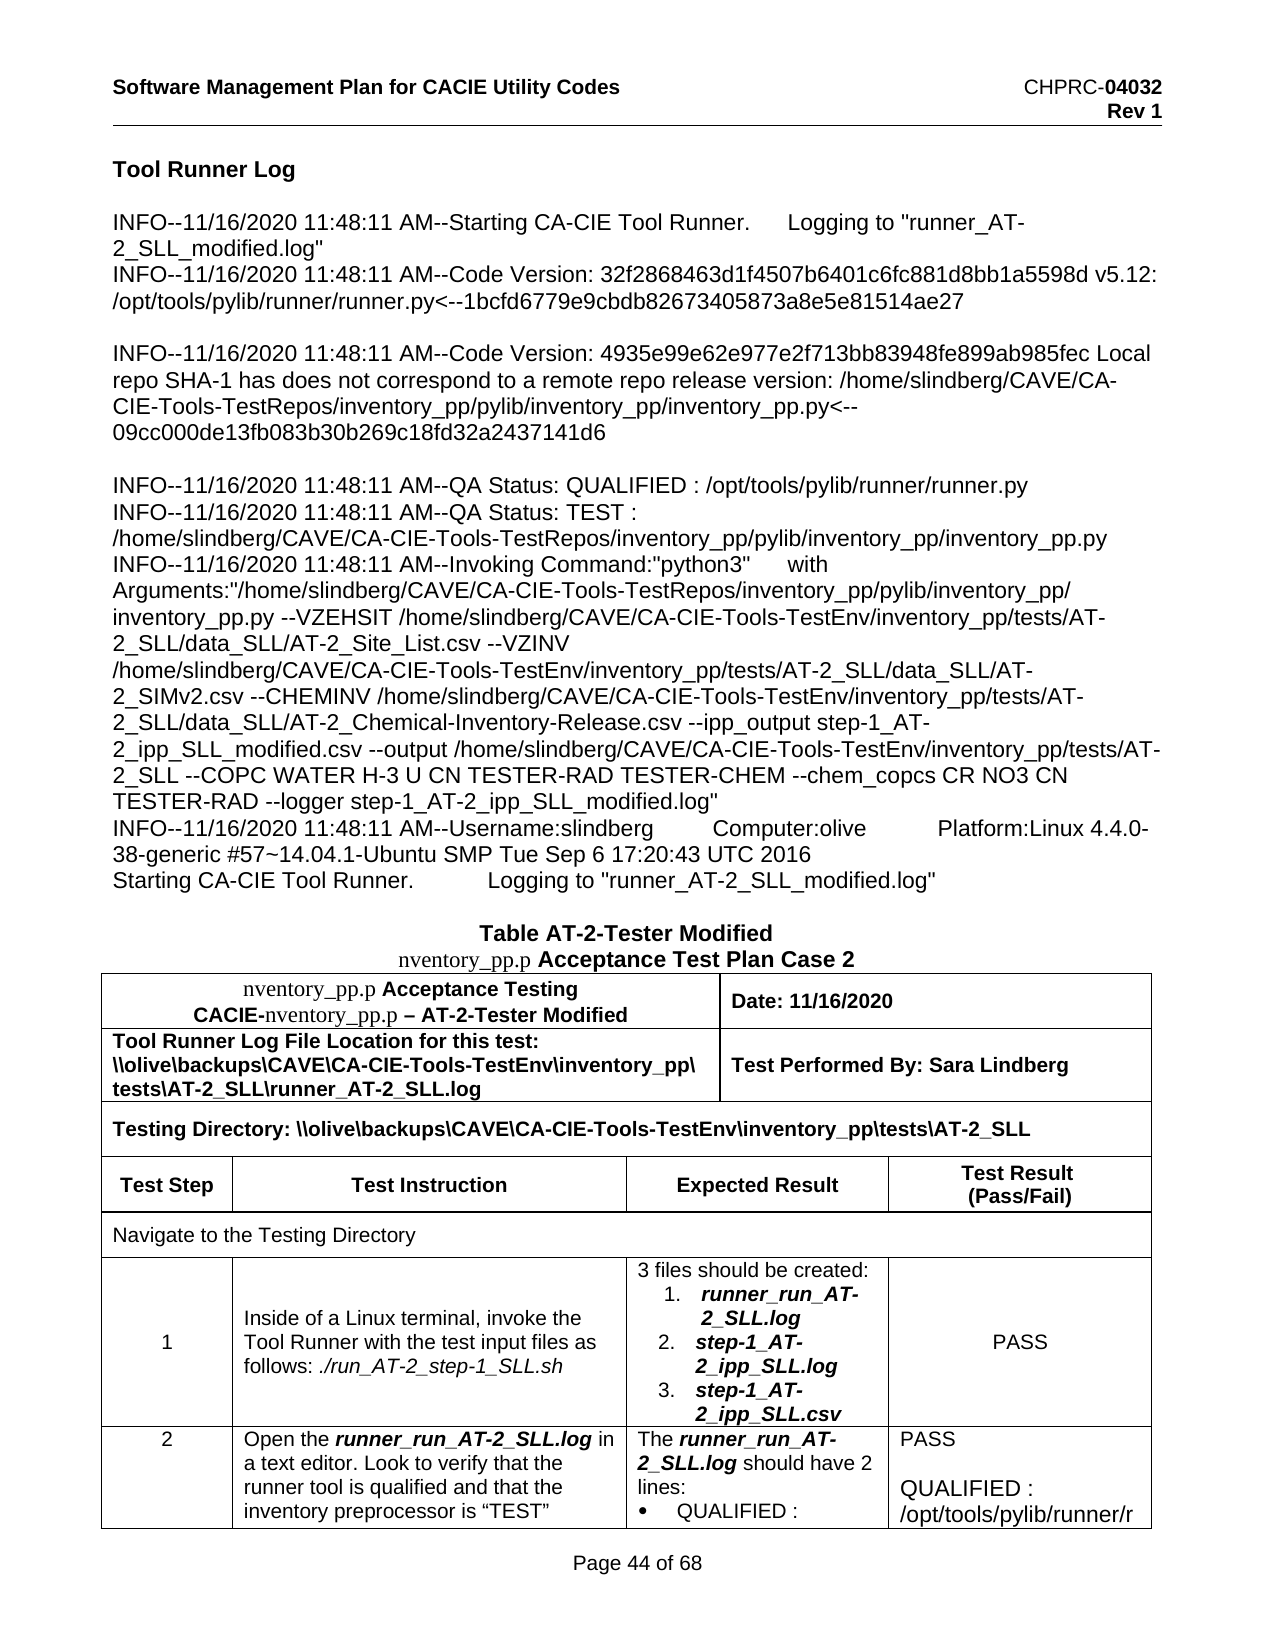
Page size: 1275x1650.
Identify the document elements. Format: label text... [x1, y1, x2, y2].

table_cell Inside of a Linux terminal, invoke the Tool Runner with the test input files as follows: ./run_AT-2_step-1_SLL.sh [233, 1258, 626, 1426]
table_cell Expected Result [627, 1157, 888, 1211]
table_cell Open the runner_run_AT-2_SLL.log in a text editor. Look to verify that the runner tool is qualified and that the inventory preprocessor is “TEST” [233, 1427, 626, 1528]
text Tool Runner Log [112, 156, 1162, 182]
text INFO--11/16/2020 11:48:11 AM--QA Status: TEST : /home/slindberg/CAVE/CA-CIE-Tools-TestRepos/inventory_pp/pylib/inventory_pp/inventory_pp.py [112, 498, 1162, 551]
table_cell Date: 11/16/2020 [721, 974, 1151, 1028]
text INFO--11/16/2020 11:48:11 AM--QA Status: QUALIFIED : /opt/tools/pylib/runner/runner.py [112, 472, 1162, 498]
table_cell Test Instruction [233, 1157, 626, 1211]
table_cell Test Step [102, 1157, 232, 1211]
table_cell 3 files should be created: runner_run_AT-2_SLL.log step-1_AT-2_ipp_SLL.log step-1_AT-2_ipp_SLL.csv [627, 1258, 888, 1426]
text INFO--11/16/2020 11:48:11 AM--Code Version: 32f2868463d1f4507b6401c6fc881d8bb1a5598d v5.12: /opt/tools/pylib/runner/runner.py<--1bcfd6779e9cbdb82673405873a8e5e81514ae27 [112, 261, 1162, 314]
table_cell PASS [889, 1258, 1151, 1426]
text INFO--11/16/2020 11:48:11 AM--Code Version: 4935e99e62e977e2f713bb83948fe899ab985fec Local repo SHA-1 has does not correspond to a remote repo release version: /home/slindberg/CAVE/CA-CIE-Tools-TestRepos/inventory_pp/pylib/inventory_pp/inventory_pp.py<--09cc000de13fb083b30b269c18fd32a2437141d6 [112, 340, 1162, 446]
table_header Table AT-2-Tester Modified Acceptance Test Plan Case 2 [101, 920, 1151, 973]
text INFO--11/16/2020 11:48:11 AM--Starting CA-CIE Tool Runner. Logging to "runner_AT-2_SLL_modified.log" [112, 208, 1162, 261]
table_cell Tool Runner Log File Location for this test: \\olive\backups\CAVE\CA-CIE-Tools-TestEnv\inventory_pp\tests\AT-2_SLL\runner_AT-2_SLL.log [102, 1029, 719, 1101]
table_cell Acceptance Testing CACIE- – AT-2-Tester Modified [102, 974, 719, 1028]
table_cell Navigate to the Testing Directory [102, 1213, 1151, 1257]
text INFO--11/16/2020 11:48:11 AM--Invoking Command:"python3" with Arguments:"/home/slindberg/CAVE/CA-CIE-Tools-TestRepos/inventory_pp/pylib/inventory_pp/inventory_pp.py --VZEHSIT /home/slindberg/CAVE/CA-CIE-Tools-TestEnv/inventory_pp/tests/AT-2_SLL/data_SLL/AT-2_Site_List.csv --VZINV /home/slindberg/CAVE/CA-CIE-Tools-TestEnv/inventory_pp/tests/AT-2_SLL/data_SLL/AT-2_SIMv2.csv --CHEMINV /home/slindberg/CAVE/CA-CIE-Tools-TestEnv/inventory_pp/tests/AT-2_SLL/data_SLL/AT-2_Chemical-Inventory-Release.csv --ipp_output step-1_AT-2_ipp_SLL_modified.csv --output /home/slindberg/CAVE/CA-CIE-Tools-TestEnv/inventory_pp/tests/AT-2_SLL --COPC WATER H-3 U CN TESTER-RAD TESTER-CHEM --chem_copcs CR NO3 CN TESTER-RAD --logger step-1_AT-2_ipp_SLL_modified.log" [112, 551, 1162, 815]
table_cell 2 [102, 1427, 232, 1528]
table_cell Testing Directory: \\olive\backups\CAVE\CA-CIE-Tools-TestEnv\inventory_pp\tests\AT-2_SLL [102, 1102, 1151, 1156]
table_cell Test Performed By: Sara Lindberg [721, 1029, 1151, 1101]
table_cell Test Result (Pass/Fail) [889, 1157, 1151, 1211]
table_cell 1 [102, 1258, 232, 1426]
text INFO--11/16/2020 11:48:11 AM--Username:slindberg Computer:olive Platform:Linux 4.4.0-38-generic #57~14.04.1-Ubuntu SMP Tue Sep 6 17:20:43 UTC 2016 [112, 815, 1162, 867]
text Starting CA-CIE Tool Runner. Logging to "runner_AT-2_SLL_modified.log" [112, 867, 1162, 894]
